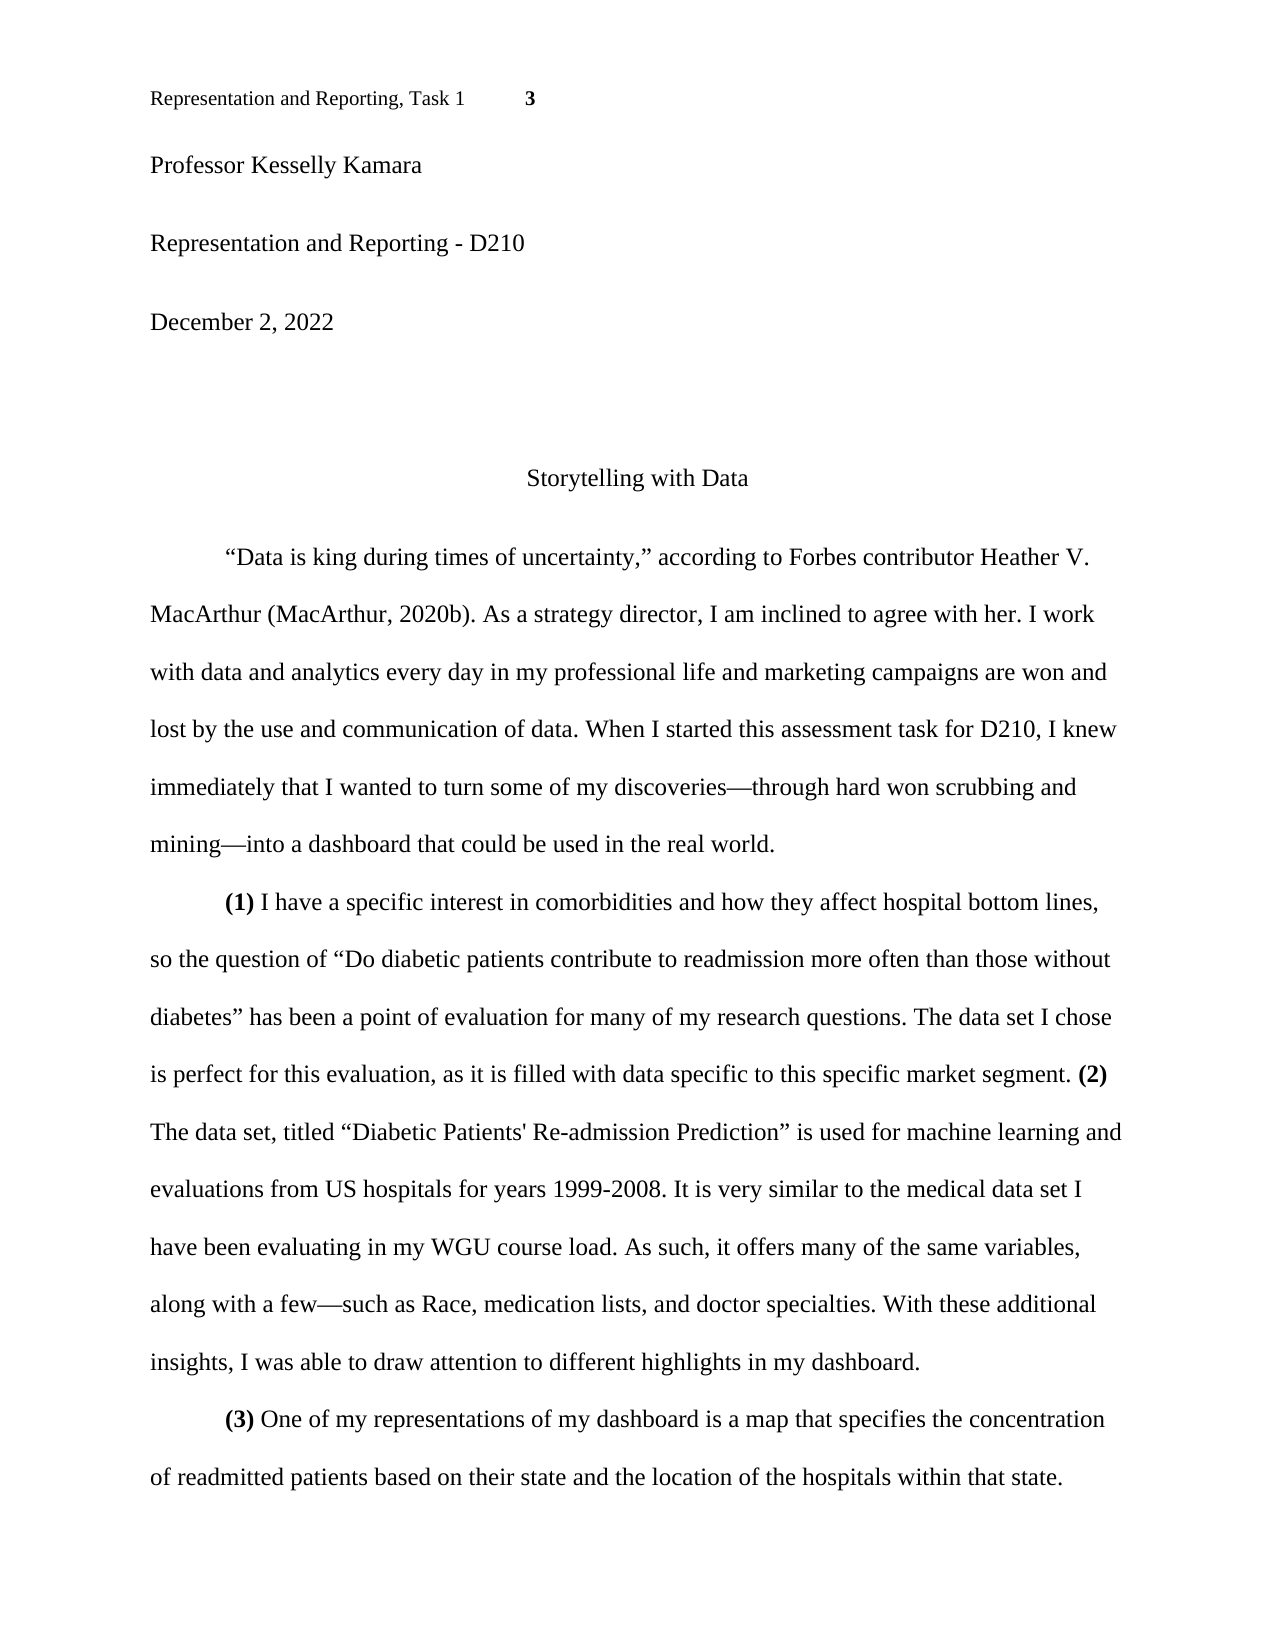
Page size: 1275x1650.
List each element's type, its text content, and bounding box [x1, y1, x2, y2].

text Professor Kesselly Kamara [150, 150, 1125, 179]
text “Data is king during times of uncertainty,” according to Forbes contributor Heather V. MacArthur (MacArthur, 2020b). As a strategy director, I am inclined to agree with her. I work with data and analytics every day in my professional life and marketing campaigns are won and lost by the use and communication of data. When I started this assessment task for D210, I knew immediately that I wanted to turn some of my discoveries—through hard won scrubbing and mining—into a dashboard that could be used in the real world. [150, 542, 1125, 858]
text Representation and Reporting - D210 [150, 228, 1125, 257]
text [150, 1404, 1125, 1490]
text Storytelling with Data [150, 463, 1125, 492]
text December 2, 2022 [150, 307, 1125, 335]
text (1) I have a specific interest in comorbidities and how they affect hospital bottom lines, so the question of “Do diabetic patients contribute to readmission more often than those without diabetes” has been a point of evaluation for many of my research questions. The data set I chose is perfect for this evaluation, as it is filled with data specific to this specific market segment. (2) The data set, titled “Diabetic Patients' Re-admission Prediction” is used for machine learning and evaluations from US hospitals for years 1999-2008. It is very similar to the medical data set I have been evaluating in my WGU course load. As such, it offers many of the same variables, along with a few—such as Race, medication lists, and doctor specialties. With these additional insights, I was able to draw attention to different highlights in my dashboard. [150, 887, 1125, 1375]
